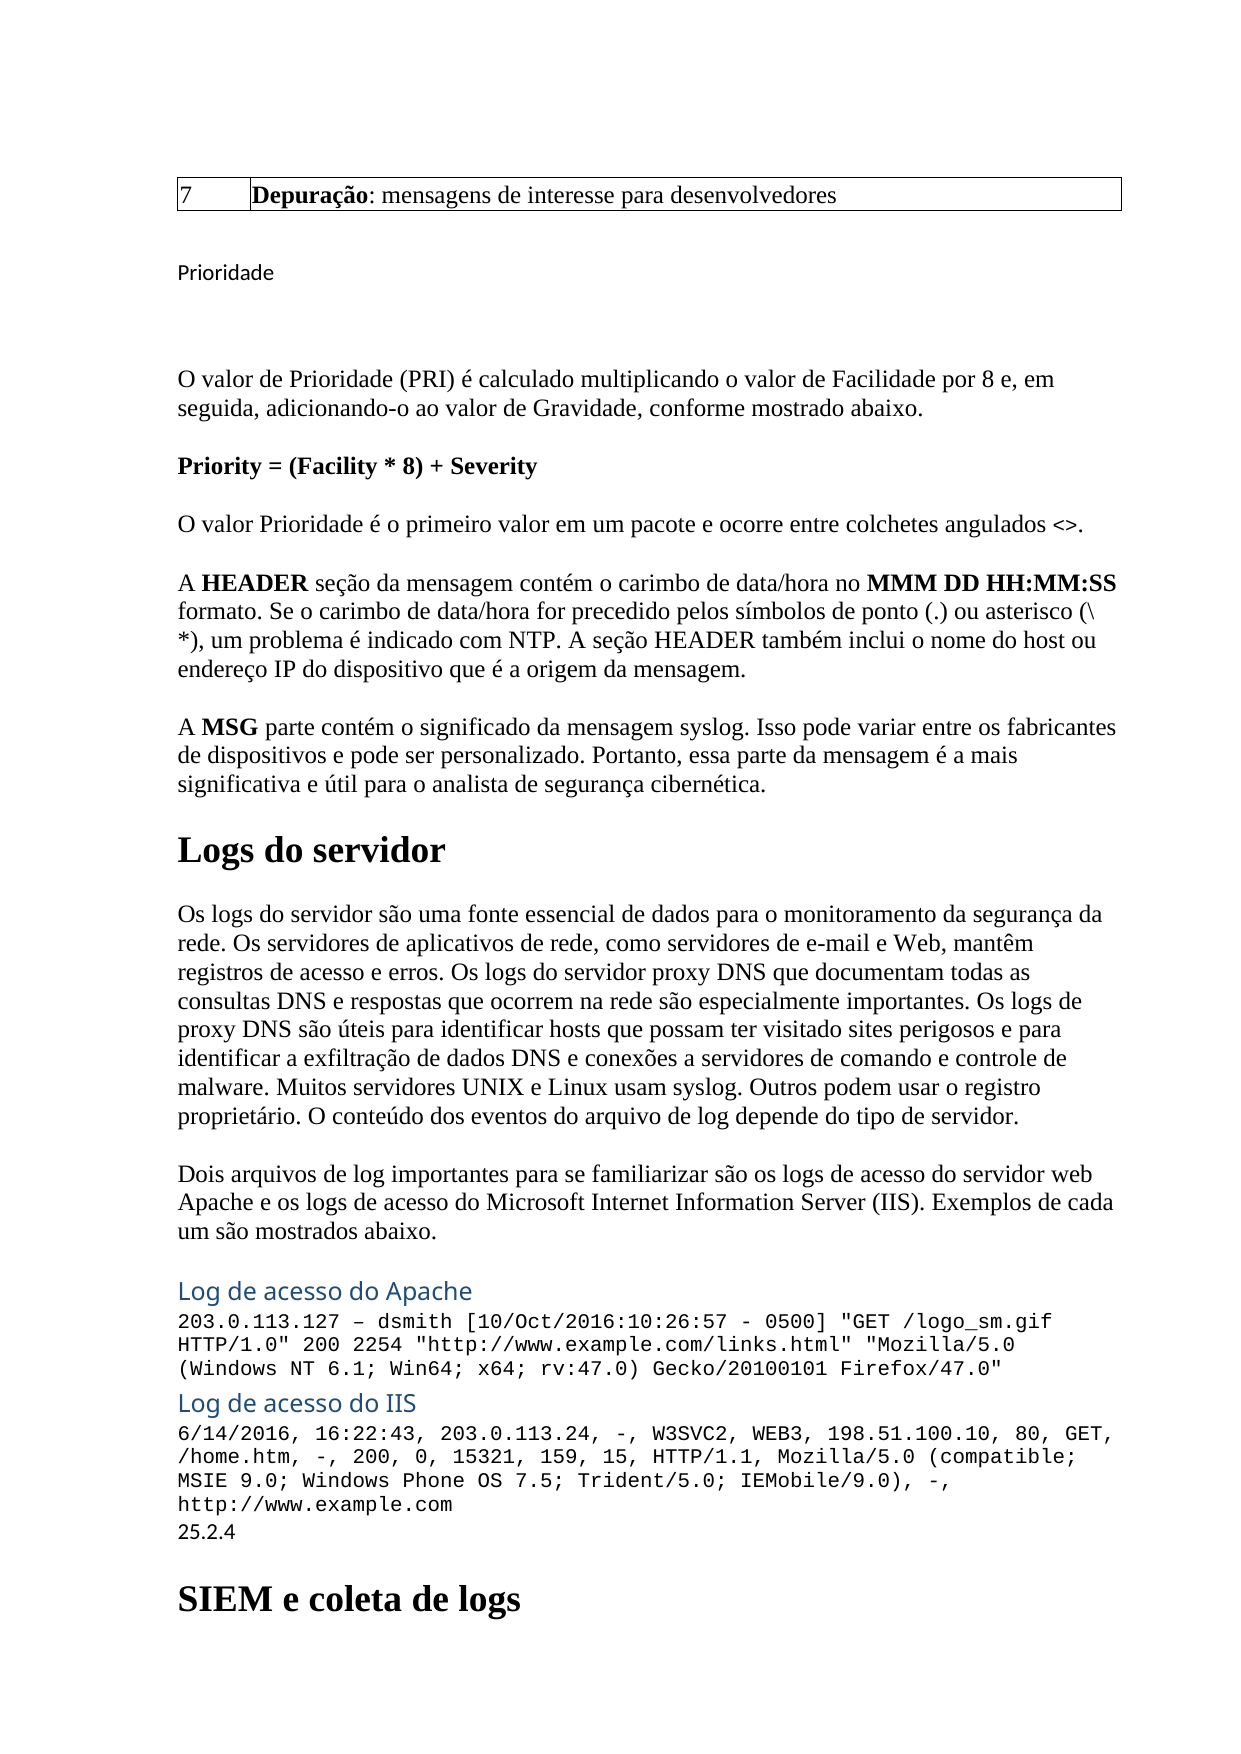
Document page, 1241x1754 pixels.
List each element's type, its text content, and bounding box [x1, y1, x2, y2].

subtitle Log de acesso do Apache [177, 1274, 1122, 1308]
subtitle Logs do servidor [177, 827, 1122, 870]
text 203.0.113.127 – dsmith [10/Oct/2016:10:26:57 - 0500] "GET /logo_sm.gif HTTP/1.0" 200 2254 "http://www.example.com/links.html" "Mozilla/5.0 (Windows NT 6.1; Win64; x64; rv:47.0) Gecko/20100101 Firefox/47.0" [177, 1311, 1122, 1382]
text Os logs do servidor são uma fonte essencial de dados para o monitoramento da segurança da rede. Os servidores de aplicativos de rede, como servidores de e-mail e Web, mantêm registros de acesso e erros. Os logs do servidor proxy DNS que documentam todas as consultas DNS e respostas que ocorrem na rede são especialmente importantes. Os logs de proxy DNS são úteis para identificar hosts que possam ter visitado sites perigosos e para identificar a exfiltração de dados DNS e conexões a servidores de comando e controle de malware. Muitos servidores UNIX e Linux usam syslog. Outros podem usar o registro proprietário. O conteúdo dos eventos do arquivo de log depende do tipo de servidor. [177, 899, 1122, 1129]
text 6/14/2016, 16:22:43, 203.0.113.24, -, W3SVC2, WEB3, 198.51.100.10, 80, GET, /home.htm, -, 200, 0, 15321, 159, 15, HTTP/1.1, Mozilla/5.0 (compatible; MSIE 9.0; Windows Phone OS 7.5; Trident/5.0; IEMobile/9.0), -, http://www.example.com [177, 1423, 1122, 1517]
text A HEADER seção da mensagem contém o carimbo de data/hora no MMM DD HH:MM:SS formato. Se o carimbo de data/hora for precedido pelos símbolos de ponto (.) ou asterisco (\ *), um problema é indicado com NTP. A seção HEADER também inclui o nome do host ou endereço IP do dispositivo que é a origem da mensagem. [177, 568, 1122, 683]
text 25.2.4 [177, 1517, 1122, 1545]
text Prioridade [177, 258, 1122, 286]
text O valor Prioridade é o primeiro valor em um pacote e ocorre entre colchetes angulados <>. [177, 509, 1122, 538]
table_cell 7 [178, 178, 250, 210]
text Priority = (Facility * 8) + Severity [177, 451, 1122, 480]
text O valor de Prioridade (PRI) é calculado multiplicando o valor de Facilidade por 8 e, em seguida, adicionando-o ao valor de Gravidade, conforme mostrado abaixo. [177, 364, 1122, 422]
table_cell Depuração: mensagens de interesse para desenvolvedores [251, 178, 1121, 210]
subtitle Log de acesso do IIS [177, 1386, 1122, 1420]
text A MSG parte contém o significado da mensagem syslog. Isso pode variar entre os fabricantes de dispositivos e pode ser personalizado. Portanto, essa parte da mensagem é a mais significativa e útil para o analista de segurança cibernética. [177, 712, 1122, 798]
text Dois arquivos de log importantes para se familiarizar são os logs de acesso do servidor web Apache e os logs de acesso do Microsoft Internet Information Server (IIS). Exemplos de cada um são mostrados abaixo. [177, 1159, 1122, 1245]
subtitle SIEM e coleta de logs [177, 1577, 1122, 1620]
